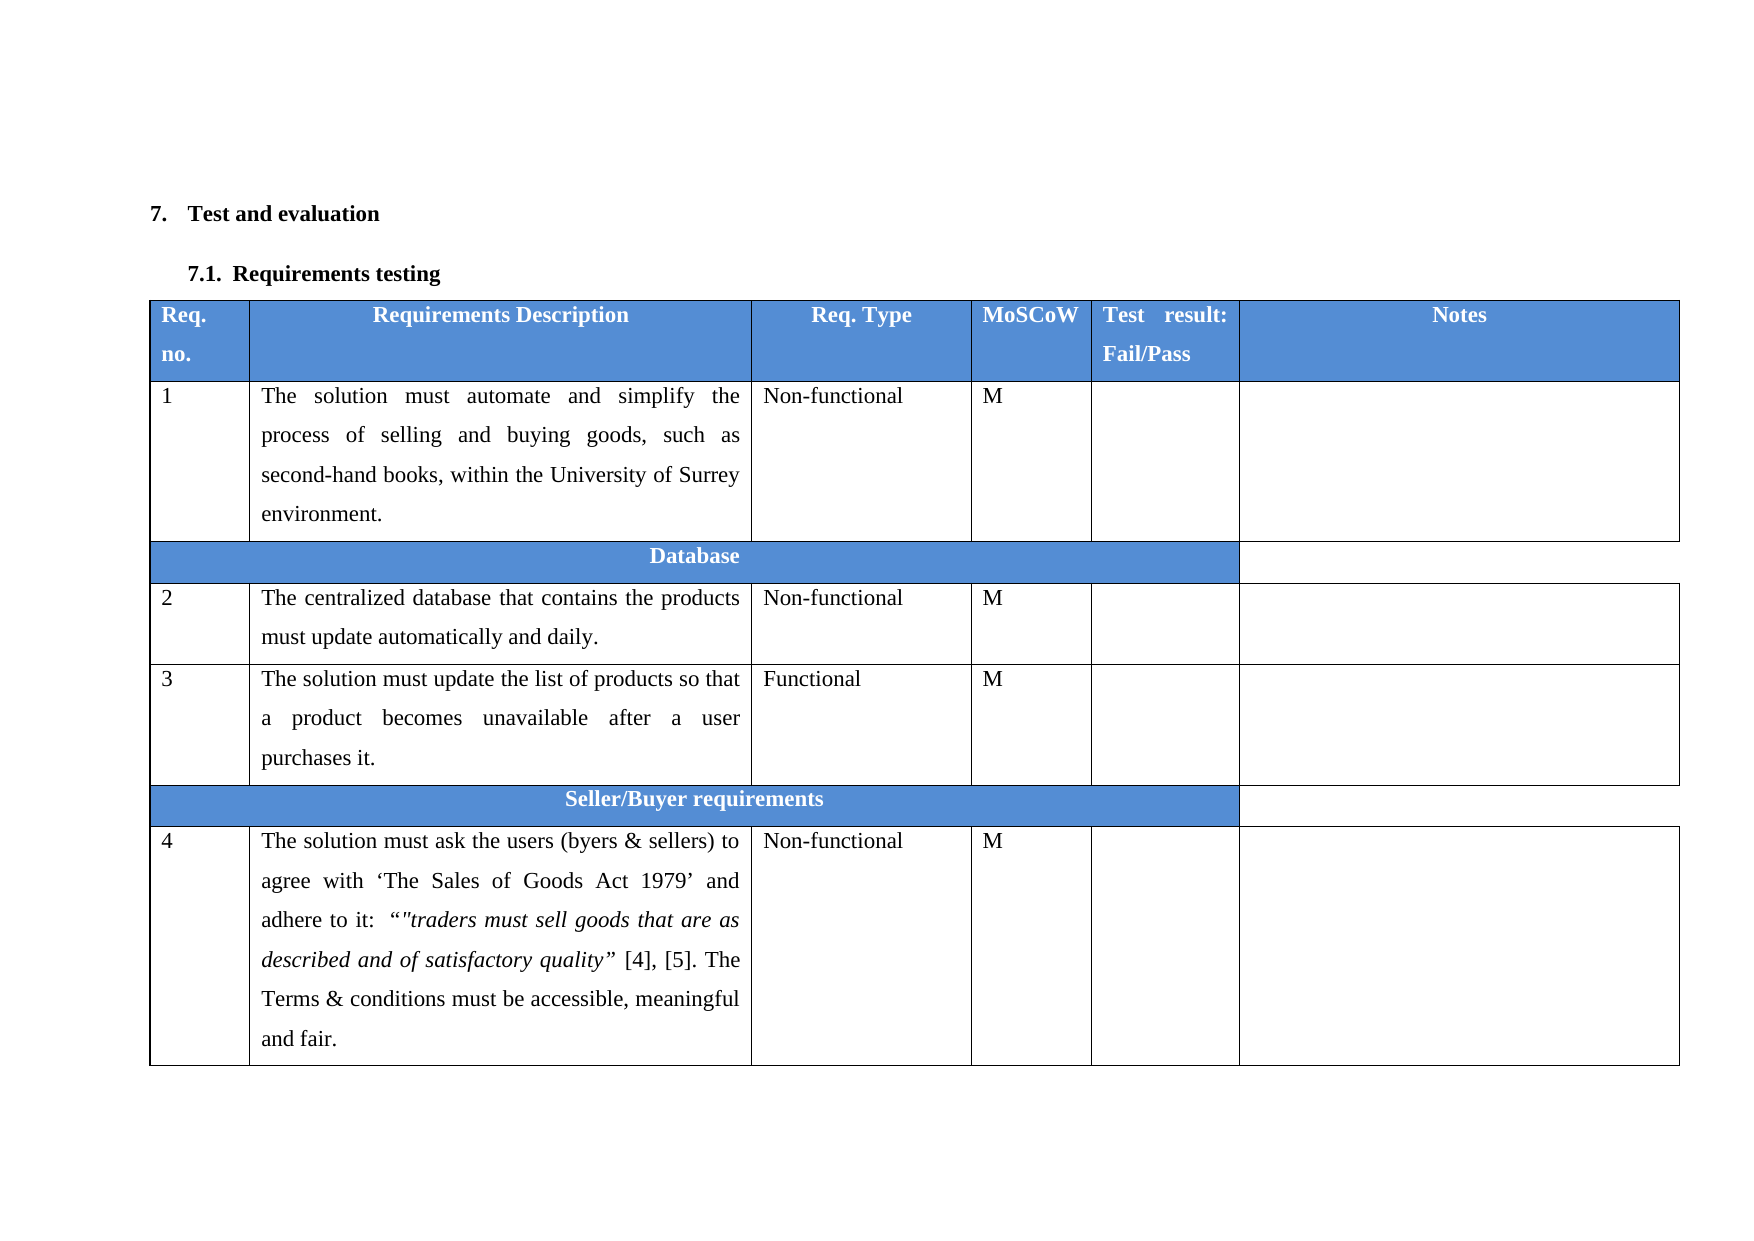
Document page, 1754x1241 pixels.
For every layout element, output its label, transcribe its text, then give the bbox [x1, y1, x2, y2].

table_cell [1240, 584, 1679, 664]
table_cell [1240, 827, 1679, 1065]
table_cell Functional [752, 665, 971, 784]
table_cell [1240, 382, 1679, 541]
table_cell Seller/Buyer requirements [151, 786, 1239, 826]
subtitle Requirements testing [187, 260, 1604, 287]
table_cell The solution must update the list of products so that a product becomes unavailable after a user purchases it. [250, 665, 751, 784]
table_cell Non-functional [752, 584, 971, 664]
table_cell M [972, 665, 1091, 784]
subtitle Test and evaluation [150, 200, 1604, 226]
table_header MoSCoW [972, 301, 1091, 381]
table_cell 4 [151, 827, 249, 1065]
table_cell The centralized database that contains the products must update automatically and daily. [250, 584, 751, 664]
table_header Test result: Fail/Pass [1092, 301, 1239, 381]
table_cell 3 [151, 665, 249, 784]
table_header Req. Type [752, 301, 971, 381]
table_header Notes [1240, 301, 1679, 381]
table_cell [1092, 827, 1239, 1065]
table_cell Non-functional [752, 382, 971, 541]
table_cell [1240, 665, 1679, 784]
table_cell [1092, 584, 1239, 664]
table_cell M [972, 827, 1091, 1065]
table_cell Non-functional [752, 827, 971, 1065]
table_cell The solution must automate and simplify the process of selling and buying goods, such as second-hand books, within the University of Surrey environment. [250, 382, 751, 541]
table_cell The solution must ask the users (byers & sellers) to agree with ‘The Sales of Goods Act 1979’ and adhere to it: “"traders must sell goods that are as described and of satisfactory quality” [4], [5]. The Terms & conditions must be accessible, meaningful and fair. [250, 827, 751, 1065]
table_cell M [972, 584, 1091, 664]
table_cell [1092, 382, 1239, 541]
table_header Requirements Description [250, 301, 751, 381]
table_cell 2 [151, 584, 249, 664]
table_cell 1 [151, 382, 249, 541]
table_cell M [972, 382, 1091, 541]
table_cell Database [151, 542, 1239, 583]
table_header Req. no. [151, 301, 249, 381]
table_cell [1092, 665, 1239, 784]
